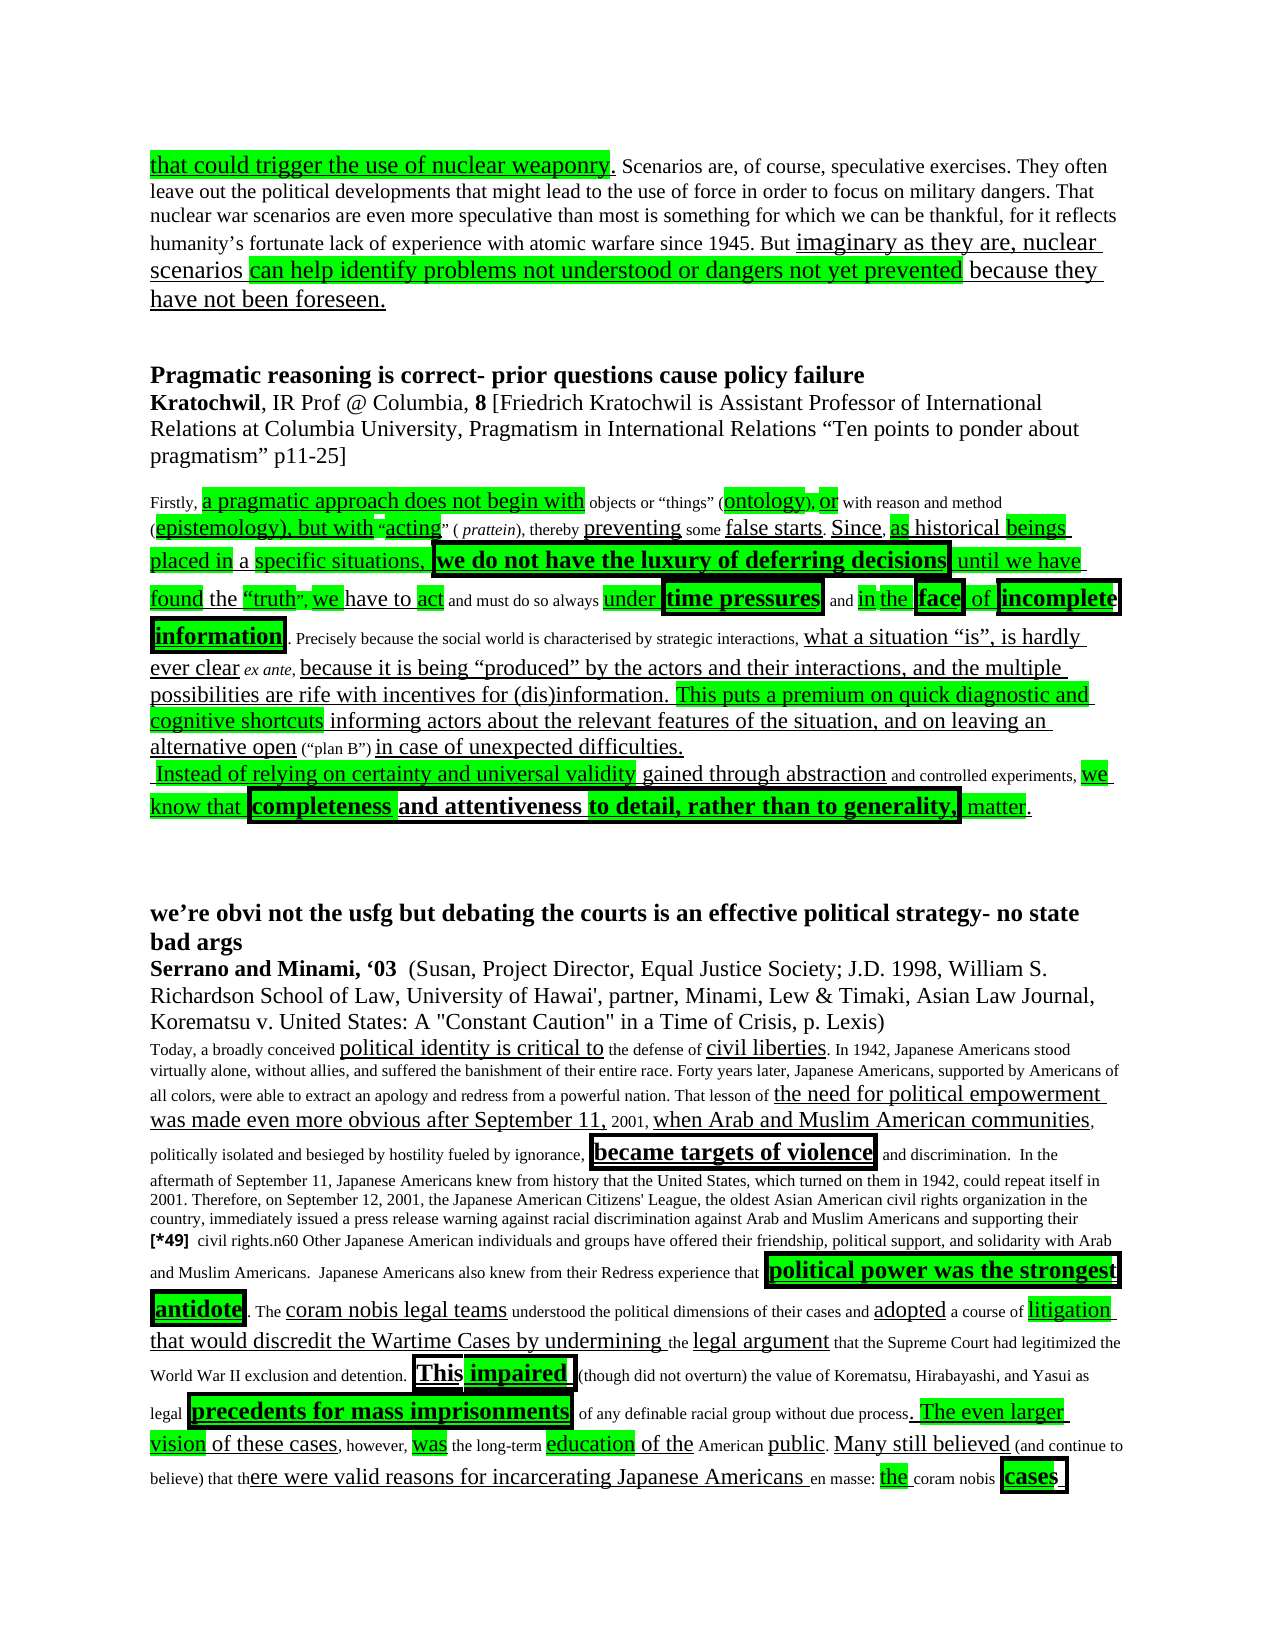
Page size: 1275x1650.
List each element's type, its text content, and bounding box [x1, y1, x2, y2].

subtitle Pragmatic reasoning is correct- prior questions cause policy failure [150, 360, 1125, 389]
text Firstly, a pragmatic approach does not begin with objects or “things” (ontology), or with reason and method (epistemology), but with “acting” ( prattein), thereby preventing some false starts. Since, as historical beings placed in a specific situations, we do not have the luxury of deferring decisions until we have found the “truth”, we have to act and must do so always under time pressures and in the face of incomplete information. Precisely because the social world is characterised by strategic interactions, what a situation “is”, is hardly ever clear ex ante, because it is being “produced” by the actors and their interactions, and the multiple possibilities are rife with incentives for (dis)information. This puts a premium on quick diagnostic and cognitive shortcuts informing actors about the relevant features of the situation, and on leaving an alternative open (“plan B”) in case of unexpected difficulties. [150, 487, 1125, 760]
text Serrano and Minami, ‘03 (Susan, Project Director, Equal Justice Society; J.D. 1998, William S. Richardson School of Law, University of Hawai', partner, Minami, Lew & Timaki, Asian Law Journal, Korematsu v. United States: A "Constant Caution" in a Time of Crisis, p. Lexis) [150, 955, 1125, 1034]
text Instead of relying on certainty and universal validity gained through abstraction and controlled experiments, we know that completeness and attentiveness to detail, rather than to generality, matter. [636, 760, 1125, 824]
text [150, 1034, 1125, 1494]
text Kratochwil, IR Prof @ Columbia, 8 [Friedrich Kratochwil is Assistant Professor of International Relations at Columbia University, Pragmatism in International Relations “Ten points to ponder about pragmatism” p11-25] [150, 389, 1125, 468]
subtitle we’re obvi not the usfg but debating the courts is an effective political strategy- no state bad args [150, 898, 1125, 955]
